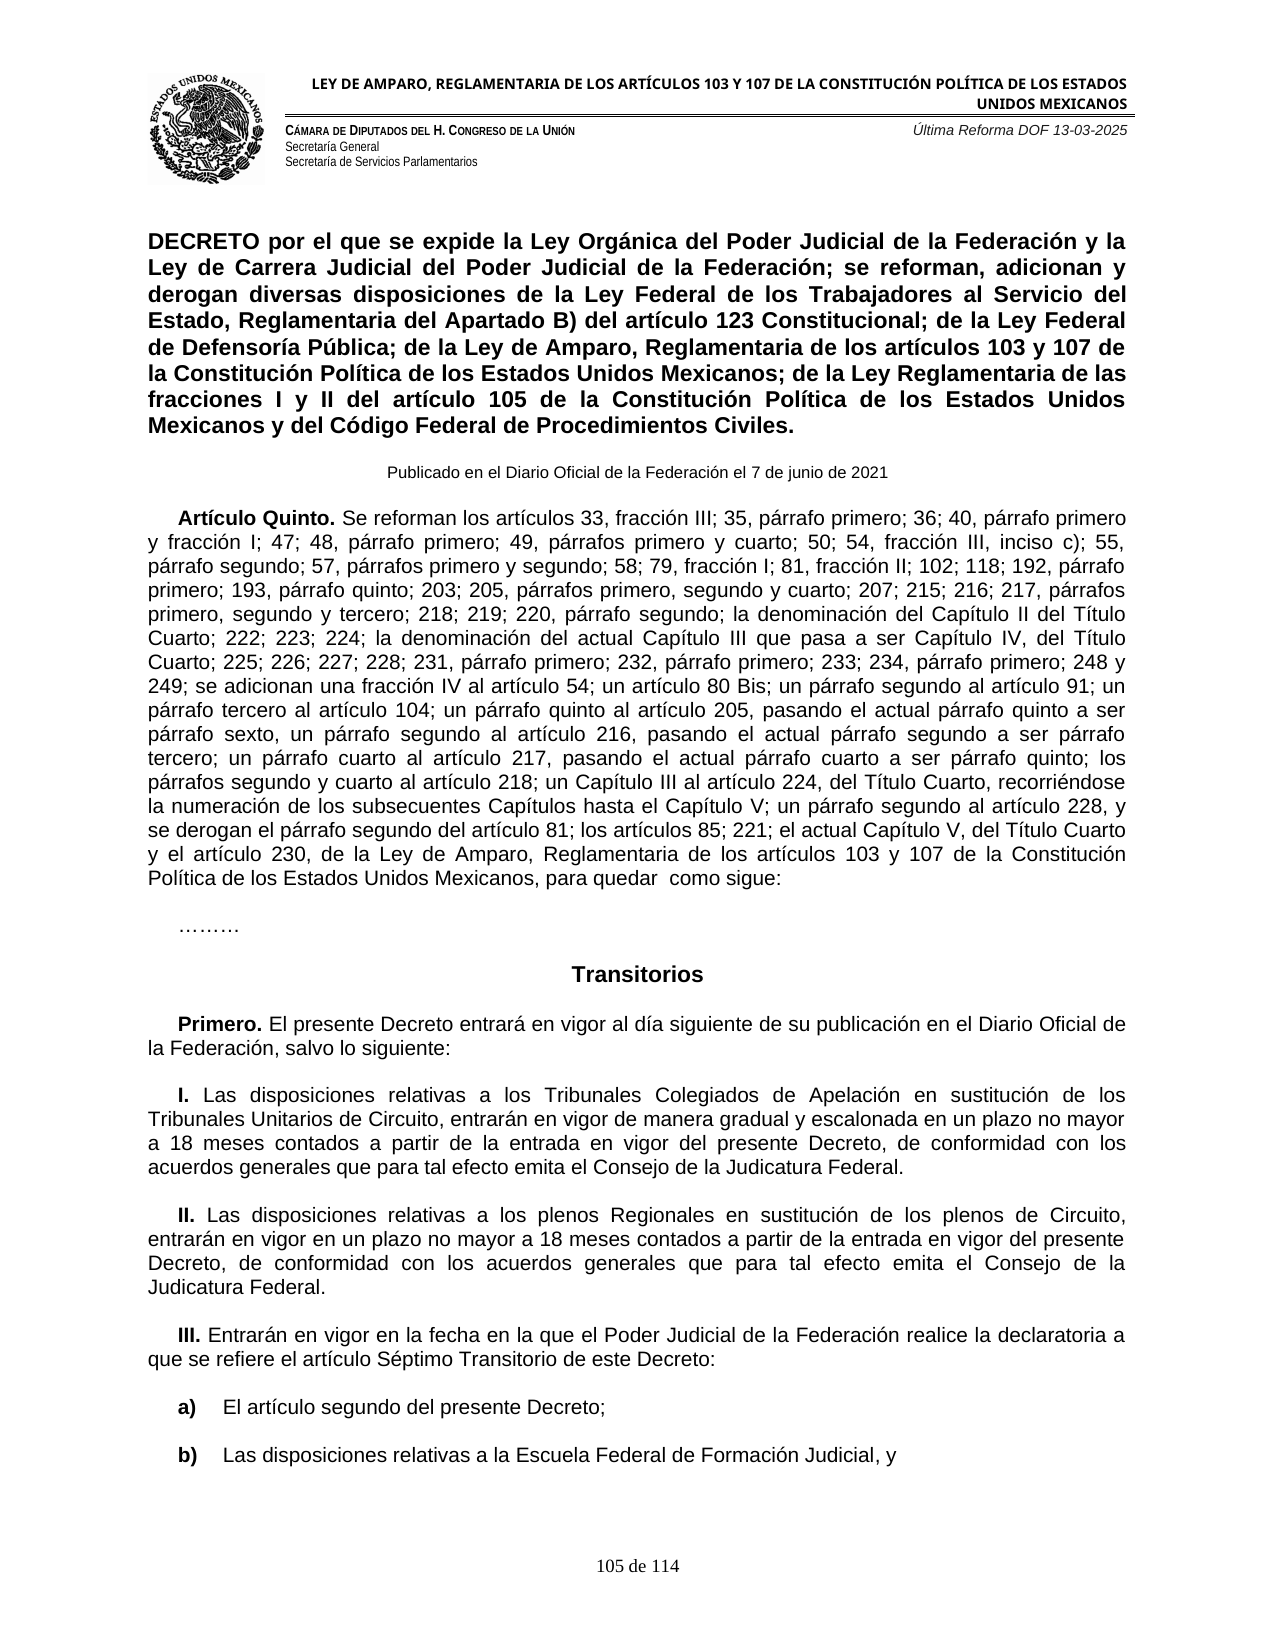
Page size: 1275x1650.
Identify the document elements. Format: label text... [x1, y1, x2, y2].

text a) El artículo segundo del presente Decreto; [178, 1395, 1127, 1419]
text b) Las disposiciones relativas a la Escuela Federal de Formación Judicial, y [178, 1443, 1127, 1467]
text ……… [148, 913, 1127, 937]
text Publicado en el Diario Oficial de la Federación el 7 de junio de 2021 [148, 463, 1127, 482]
text Transitorios [148, 961, 1127, 987]
text II. Las disposiciones relativas a los plenos Regionales en sustitución de los plenos de Circuito, entrarán en vigor en un plazo no mayor a 18 meses contados a partir de la entrada en vigor del presente Decreto, de conformidad con los acuerdos generales que para tal efecto emita el Consejo de la Judicatura Federal. [148, 1203, 1127, 1299]
text Artículo Quinto. Se reforman los artículos 33, fracción III; 35, párrafo primero; 36; 40, párrafo primero y fracción I; 47; 48, párrafo primero; 49, párrafos primero y cuarto; 50; 54, fracción III, inciso c); 55, párrafo segundo; 57, párrafos primero y segundo; 58; 79, fracción I; 81, fracción II; 102; 118; 192, párrafo primero; 193, párrafo quinto; 203; 205, párrafos primero, segundo y cuarto; 207; 215; 216; 217, párrafos primero, segundo y tercero; 218; 219; 220, párrafo segundo; la denominación del Capítulo II del Título Cuarto; 222; 223; 224; la denominación del actual Capítulo III que pasa a ser Capítulo IV, del Título Cuarto; 225; 226; 227; 228; 231, párrafo primero; 232, párrafo primero; 233; 234, párrafo primero; 248 y 249; se adicionan una fracción IV al artículo 54; un artículo 80 Bis; un párrafo segundo al artículo 91; un párrafo tercero al artículo 104; un párrafo quinto al artículo 205, pasando el actual párrafo quinto a ser párrafo sexto, un párrafo segundo al artículo 216, pasando el actual párrafo segundo a ser párrafo tercero; un párrafo cuarto al artículo 217, pasando el actual párrafo cuarto a ser párrafo quinto; los párrafos segundo y cuarto al artículo 218; un Capítulo III al artículo 224, del Título Cuarto, recorriéndose la numeración de los subsecuentes Capítulos hasta el Capítulo V; un párrafo segundo al artículo 228, y se derogan el párrafo segundo del artículo 81; los artículos 85; 221; el actual Capítulo V, del Título Cuarto y el artículo 230, de la Ley de Amparo, Reglamentaria de los artículos 103 y 107 de la Constitución Política de los Estados Unidos Mexicanos, para quedar como sigue: [148, 506, 1127, 889]
text III. Entrarán en vigor en la fecha en la que el Poder Judicial de la Federación realice la declaratoria a que se refiere el artículo Séptimo Transitorio de este Decreto: [148, 1323, 1127, 1371]
text I. Las disposiciones relativas a los Tribunales Colegiados de Apelación en sustitución de los Tribunales Unitarios de Circuito, entrarán en vigor de manera gradual y escalonada en un plazo no mayor a 18 meses contados a partir de la entrada en vigor del presente Decreto, de conformidad con los acuerdos generales que para tal efecto emita el Consejo de la Judicatura Federal. [148, 1083, 1127, 1179]
subtitle DECRETO por el que se expide la Ley Orgánica del Poder Judicial de la Federación y la Ley de Carrera Judicial del Poder Judicial de la Federación; se reforman, adicionan y derogan diversas disposiciones de la Ley Federal de los Trabajadores al Servicio del Estado, Reglamentaria del Apartado B) del artículo 123 Constitucional; de la Ley Federal de Defensoría Pública; de la Ley de Amparo, Reglamentaria de los artículos 103 y 107 de la Constitución Política de los Estados Unidos Mexicanos; de la Ley Reglamentaria de las fracciones I y II del artículo 105 de la Constitución Política de los Estados Unidos Mexicanos y del Código Federal de Procedimientos Civiles. [148, 228, 1127, 439]
text Primero. El presente Decreto entrará en vigor al día siguiente de su publicación en el Diario Oficial de la Federación, salvo lo siguiente: [148, 1011, 1127, 1059]
